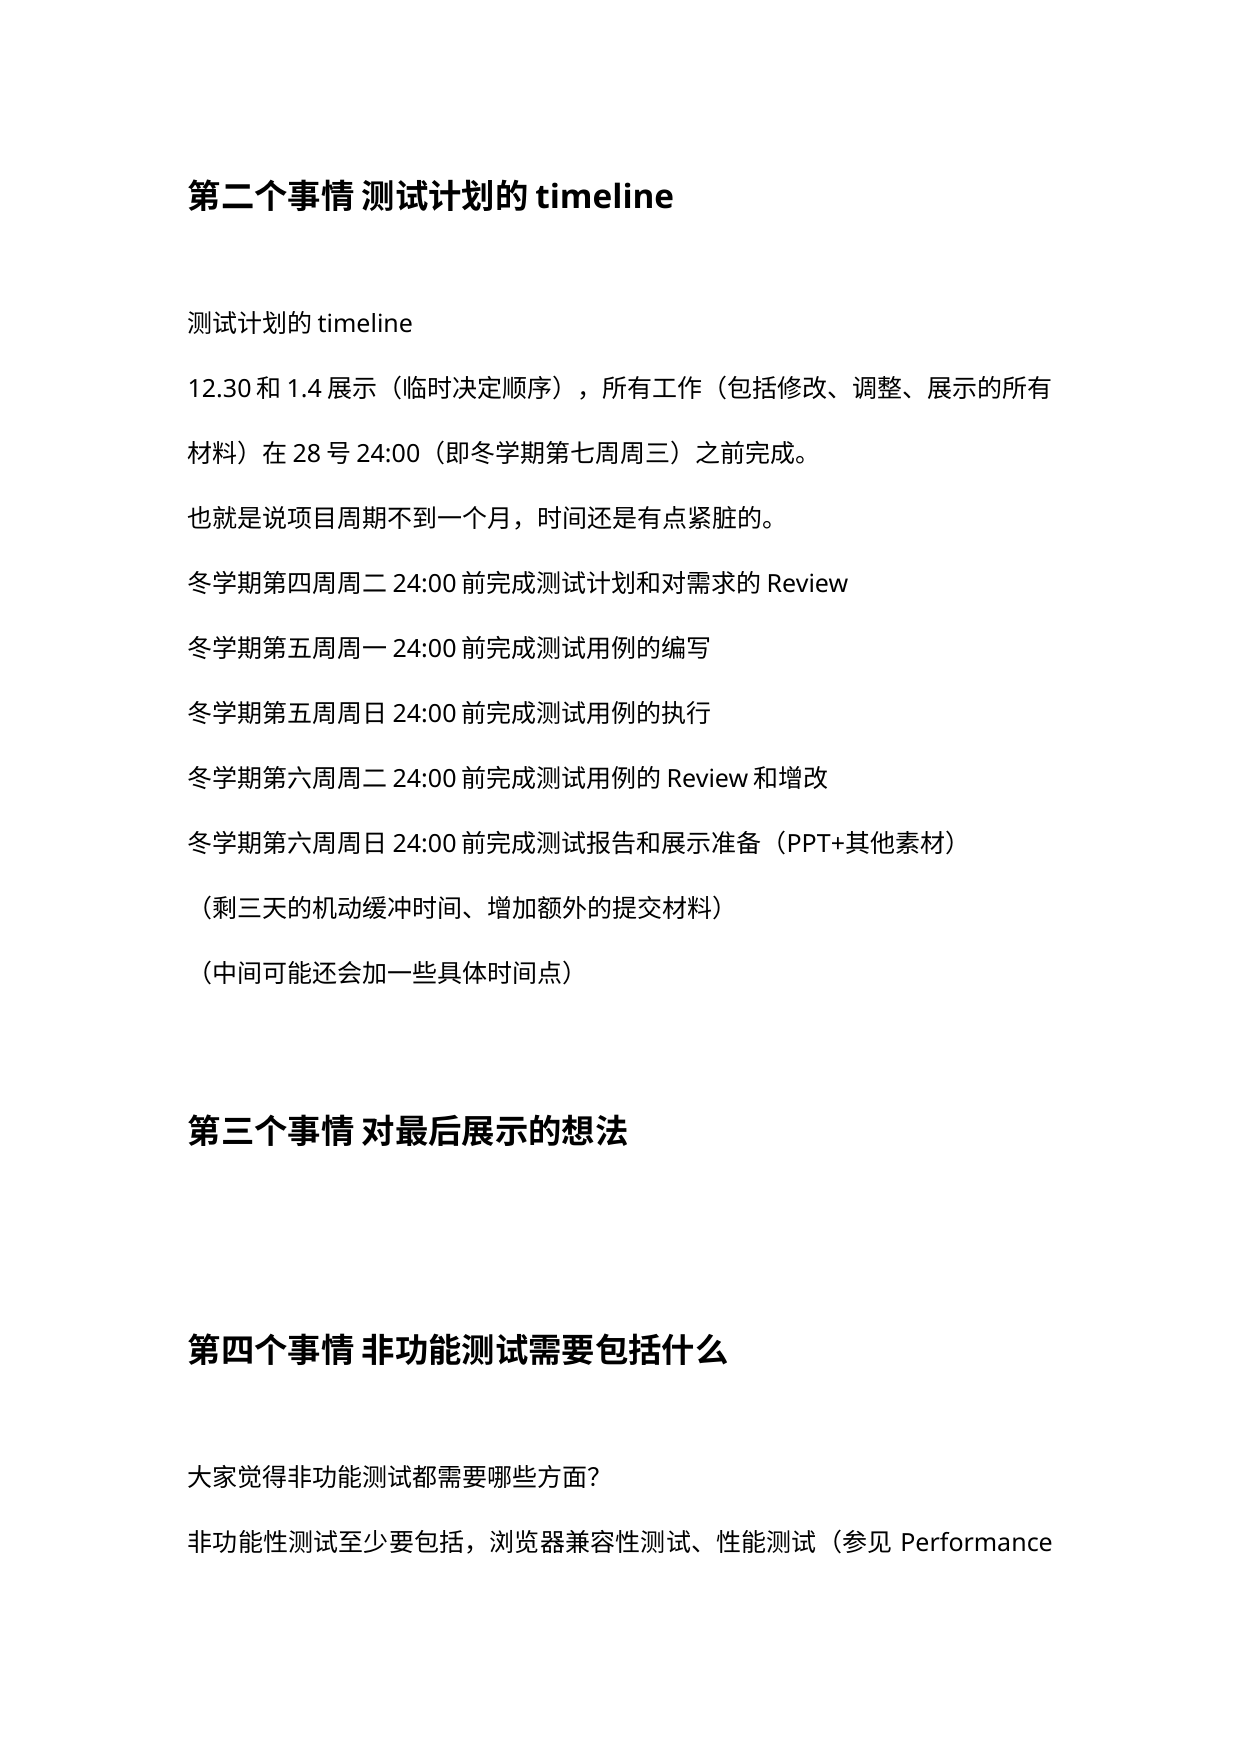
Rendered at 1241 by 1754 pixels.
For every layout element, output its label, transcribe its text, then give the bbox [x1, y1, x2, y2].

text （剩三天的机动缓冲时间、增加额外的提交材料） [187, 874, 1053, 939]
text 大家觉得非功能测试都需要哪些方面？ [187, 1443, 1053, 1508]
text 也就是说项目周期不到一个月，时间还是有点紧脏的。 [187, 484, 1053, 549]
text 冬学期第四周周二24:00前完成测试计划和对需求的Review [187, 549, 1053, 614]
subtitle 第二个事情 测试计划的timeline [187, 162, 1053, 227]
text 12.30和1.4展示（临时决定顺序），所有工作（包括修改、调整、展示的所有材料）在28号24:00（即冬学期第七周周三）之前完成。 [187, 354, 1053, 484]
subtitle 第四个事情 非功能测试需要包括什么 [187, 1316, 1053, 1381]
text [187, 1508, 1053, 1573]
text 冬学期第五周周日24:00前完成测试用例的执行 [187, 679, 1053, 744]
text 冬学期第六周周二24:00前完成测试用例的Review和增改 [187, 744, 1053, 809]
subtitle 第三个事情 对最后展示的想法 [187, 1096, 1053, 1161]
text 冬学期第五周周一24:00前完成测试用例的编写 [187, 614, 1053, 679]
text 测试计划的timeline [187, 289, 1053, 354]
text （中间可能还会加一些具体时间点） [187, 939, 1053, 1004]
text 冬学期第六周周日24:00前完成测试报告和展示准备（PPT+其他素材） [187, 809, 1053, 874]
